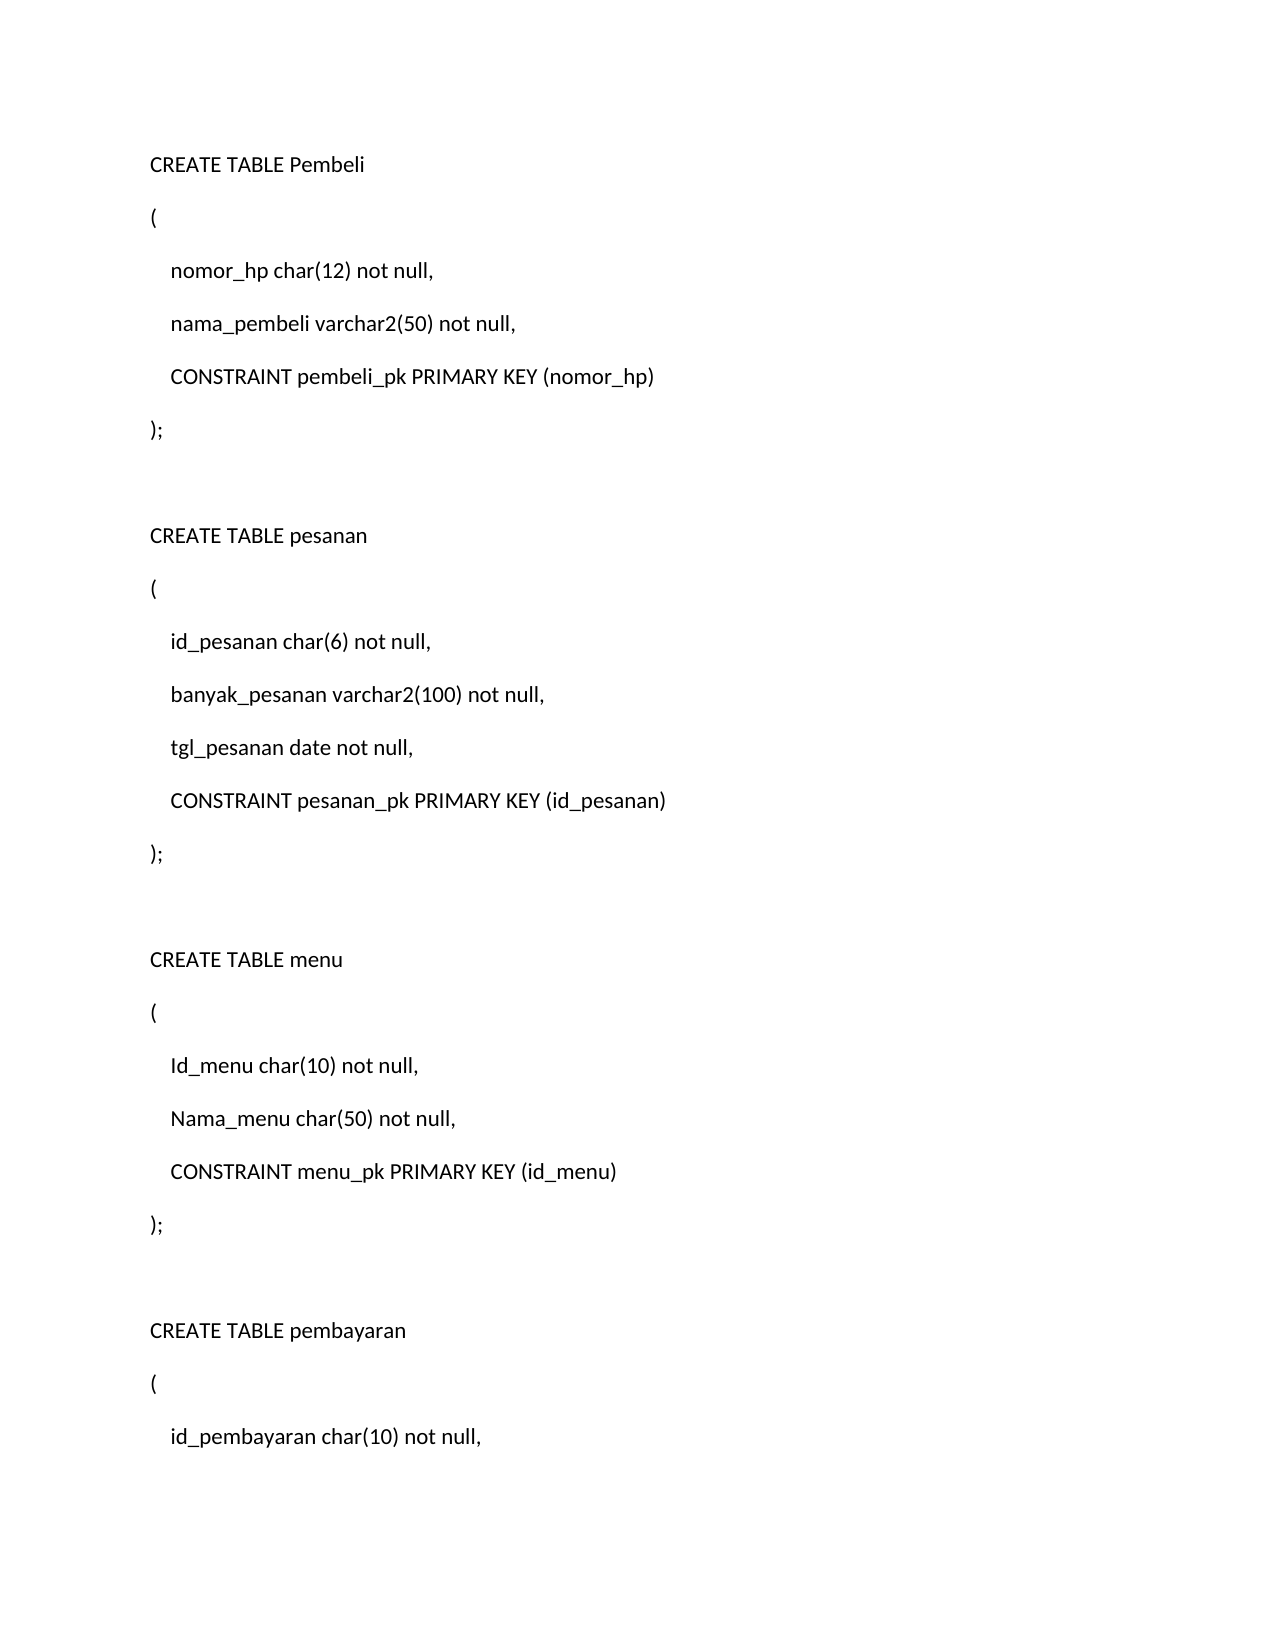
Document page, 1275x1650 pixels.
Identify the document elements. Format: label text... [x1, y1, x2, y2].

text ( [150, 203, 1125, 231]
text CONSTRAINT pembeli_pk PRIMARY KEY (nomor_hp) [150, 362, 1125, 390]
text ( [150, 1369, 1125, 1397]
text CREATE TABLE pembayaran [150, 1316, 1125, 1344]
text nama_pembeli varchar2(50) not null, [150, 309, 1125, 337]
text ( [150, 574, 1125, 602]
text ); [150, 415, 1125, 443]
text id_pesanan char(6) not null, [150, 627, 1125, 655]
text ); [150, 839, 1125, 867]
text CONSTRAINT menu_pk PRIMARY KEY (id_menu) [150, 1157, 1125, 1185]
text ); [150, 1210, 1125, 1238]
text CREATE TABLE Pembeli [150, 150, 1125, 178]
text Nama_menu char(50) not null, [150, 1104, 1125, 1132]
text CREATE TABLE pesanan [150, 521, 1125, 549]
text tgl_pesanan date not null, [150, 733, 1125, 761]
text ( [150, 998, 1125, 1026]
text id_pembayaran char(10) not null, [150, 1422, 1125, 1451]
text Id_menu char(10) not null, [150, 1051, 1125, 1079]
text CREATE TABLE menu [150, 945, 1125, 973]
text nomor_hp char(12) not null, [150, 256, 1125, 284]
text banyak_pesanan varchar2(100) not null, [150, 680, 1125, 708]
text CONSTRAINT pesanan_pk PRIMARY KEY (id_pesanan) [150, 786, 1125, 814]
